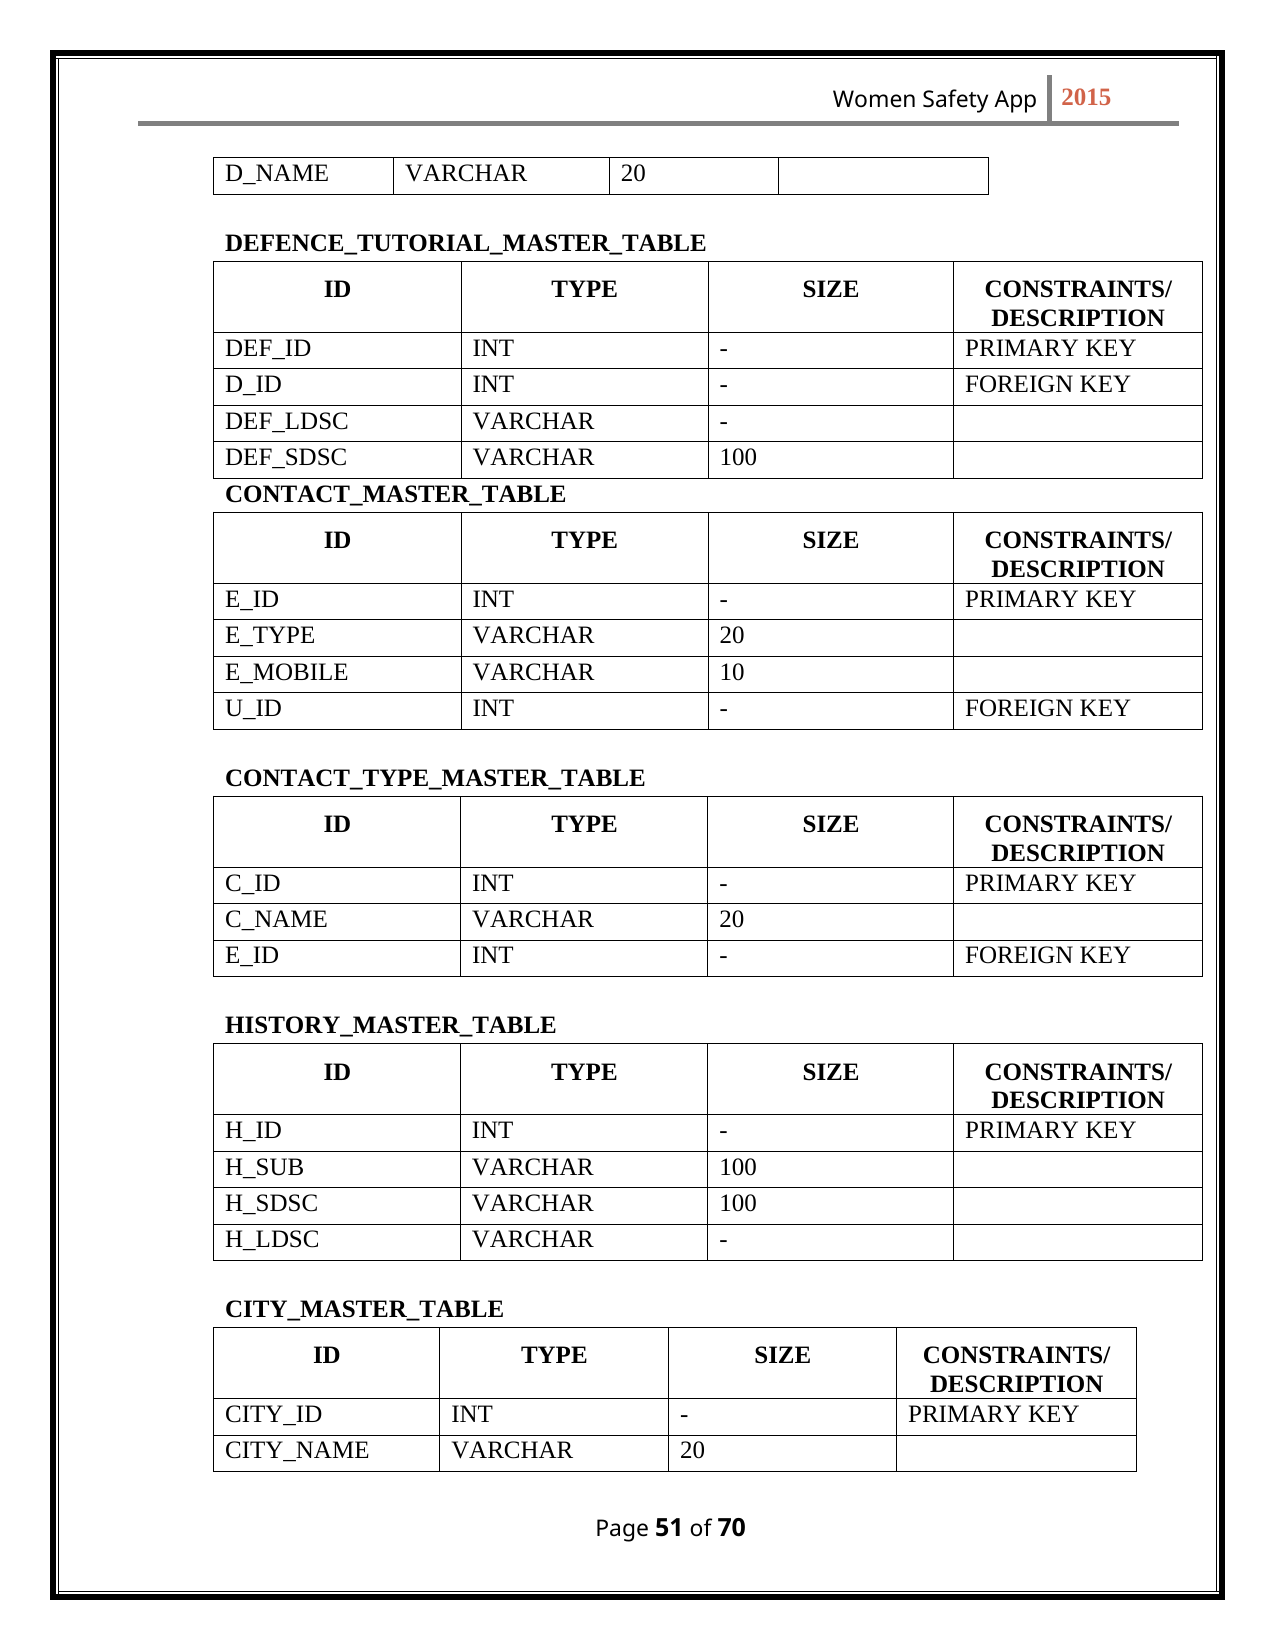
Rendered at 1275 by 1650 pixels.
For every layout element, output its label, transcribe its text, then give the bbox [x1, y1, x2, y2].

table_cell VARCHAR [461, 1152, 707, 1187]
table_cell INT [461, 868, 707, 903]
table_cell PRIMARY KEY [954, 584, 1202, 619]
table_cell 100 [708, 1188, 953, 1223]
table_cell C_ID [214, 868, 460, 903]
table_header CONSTRAINTS/ DESCRIPTION [897, 1328, 1136, 1398]
table_cell - [669, 1399, 896, 1434]
table_header CONSTRAINTS/ DESCRIPTION [954, 513, 1202, 583]
table_header TYPE [462, 262, 708, 332]
table_cell H_LDSC [214, 1225, 460, 1260]
table_cell INT [462, 333, 708, 368]
table_header TYPE [462, 513, 708, 583]
table_cell [897, 1436, 1136, 1471]
table_cell E_ID [214, 941, 460, 976]
table_cell [954, 657, 1202, 692]
table_cell D_NAME [214, 158, 393, 194]
table_header SIZE [709, 262, 953, 332]
table_header SIZE [669, 1328, 896, 1398]
table_header SIZE [708, 797, 953, 867]
table_cell D_ID [214, 369, 461, 405]
table_header TYPE [461, 1044, 707, 1114]
text CITY_MASTER_TABLE [225, 1294, 1191, 1323]
table_cell INT [462, 584, 708, 619]
table_cell U_ID [214, 693, 461, 728]
table_cell VARCHAR [462, 620, 708, 656]
table_cell INT [440, 1399, 668, 1434]
table_cell FOREIGN KEY [954, 693, 1202, 728]
table_cell 20 [669, 1436, 896, 1471]
table_cell - [709, 333, 953, 368]
table_cell FOREIGN KEY [954, 941, 1202, 976]
table_cell [954, 1152, 1202, 1187]
table_cell [954, 442, 1202, 478]
table_cell 100 [709, 442, 953, 478]
table_cell DEF_LDSC [214, 406, 461, 441]
table_cell PRIMARY KEY [897, 1399, 1136, 1434]
table_cell [954, 1188, 1202, 1223]
table_cell 20 [610, 158, 778, 194]
table_header ID [214, 797, 460, 867]
table_cell INT [462, 693, 708, 728]
table_cell [954, 406, 1202, 441]
table_header CONSTRAINTS/ DESCRIPTION [954, 797, 1202, 867]
table_cell 20 [709, 620, 953, 656]
table_cell DEF_SDSC [214, 442, 461, 478]
table_cell [954, 1225, 1202, 1260]
table_cell FOREIGN KEY [954, 369, 1202, 405]
table_cell C_NAME [214, 904, 460, 939]
table_cell PRIMARY KEY [954, 868, 1202, 903]
table_cell VARCHAR [462, 406, 708, 441]
table_header SIZE [709, 513, 953, 583]
table_cell INT [461, 941, 707, 976]
table_header CONSTRAINTS/ DESCRIPTION [954, 262, 1202, 332]
table_header SIZE [708, 1044, 953, 1114]
table_header ID [214, 1328, 439, 1398]
table_cell VARCHAR [462, 442, 708, 478]
table_cell VARCHAR [461, 1225, 707, 1260]
table_cell CITY_ID [214, 1399, 439, 1434]
table_header ID [214, 262, 461, 332]
table_cell 20 [708, 904, 953, 939]
table_cell - [709, 369, 953, 405]
table_header ID [214, 513, 461, 583]
table_cell INT [461, 1115, 707, 1151]
table_cell INT [462, 369, 708, 405]
table_cell H_ID [214, 1115, 460, 1151]
table_cell VARCHAR [461, 904, 707, 939]
table_cell - [709, 584, 953, 619]
table_cell PRIMARY KEY [954, 333, 1202, 368]
table_cell - [709, 406, 953, 441]
text CONTACT_TYPE_MASTER_TABLE [225, 763, 1191, 791]
table_cell VARCHAR [462, 657, 708, 692]
text DEFENCE_TUTORIAL_MASTER_TABLE [225, 228, 1191, 256]
table_cell DEF_ID [214, 333, 461, 368]
table_header CONSTRAINTS/ DESCRIPTION [954, 1044, 1202, 1114]
table_cell [954, 904, 1202, 939]
table_cell VARCHAR [440, 1436, 668, 1471]
table_cell [954, 620, 1202, 656]
text CONTACT_MASTER_TABLE [150, 479, 1191, 507]
table_cell VARCHAR [394, 158, 609, 194]
table_header ID [214, 1044, 460, 1114]
table_header TYPE [461, 797, 707, 867]
table_cell H_SDSC [214, 1188, 460, 1223]
table_cell CITY_NAME [214, 1436, 439, 1471]
table_cell H_SUB [214, 1152, 460, 1187]
table_cell E_TYPE [214, 620, 461, 656]
table_cell E_MOBILE [214, 657, 461, 692]
table_cell - [708, 1115, 953, 1151]
table_cell - [708, 1225, 953, 1260]
text HISTORY_MASTER_TABLE [225, 1010, 1191, 1039]
table_cell PRIMARY KEY [954, 1115, 1202, 1151]
table_cell - [708, 868, 953, 903]
table_cell E_ID [214, 584, 461, 619]
table_header TYPE [440, 1328, 668, 1398]
table_cell VARCHAR [461, 1188, 707, 1223]
table_cell - [709, 693, 953, 728]
table_cell 100 [708, 1152, 953, 1187]
table_cell - [708, 941, 953, 976]
table_cell 10 [709, 657, 953, 692]
table_cell [779, 158, 988, 194]
